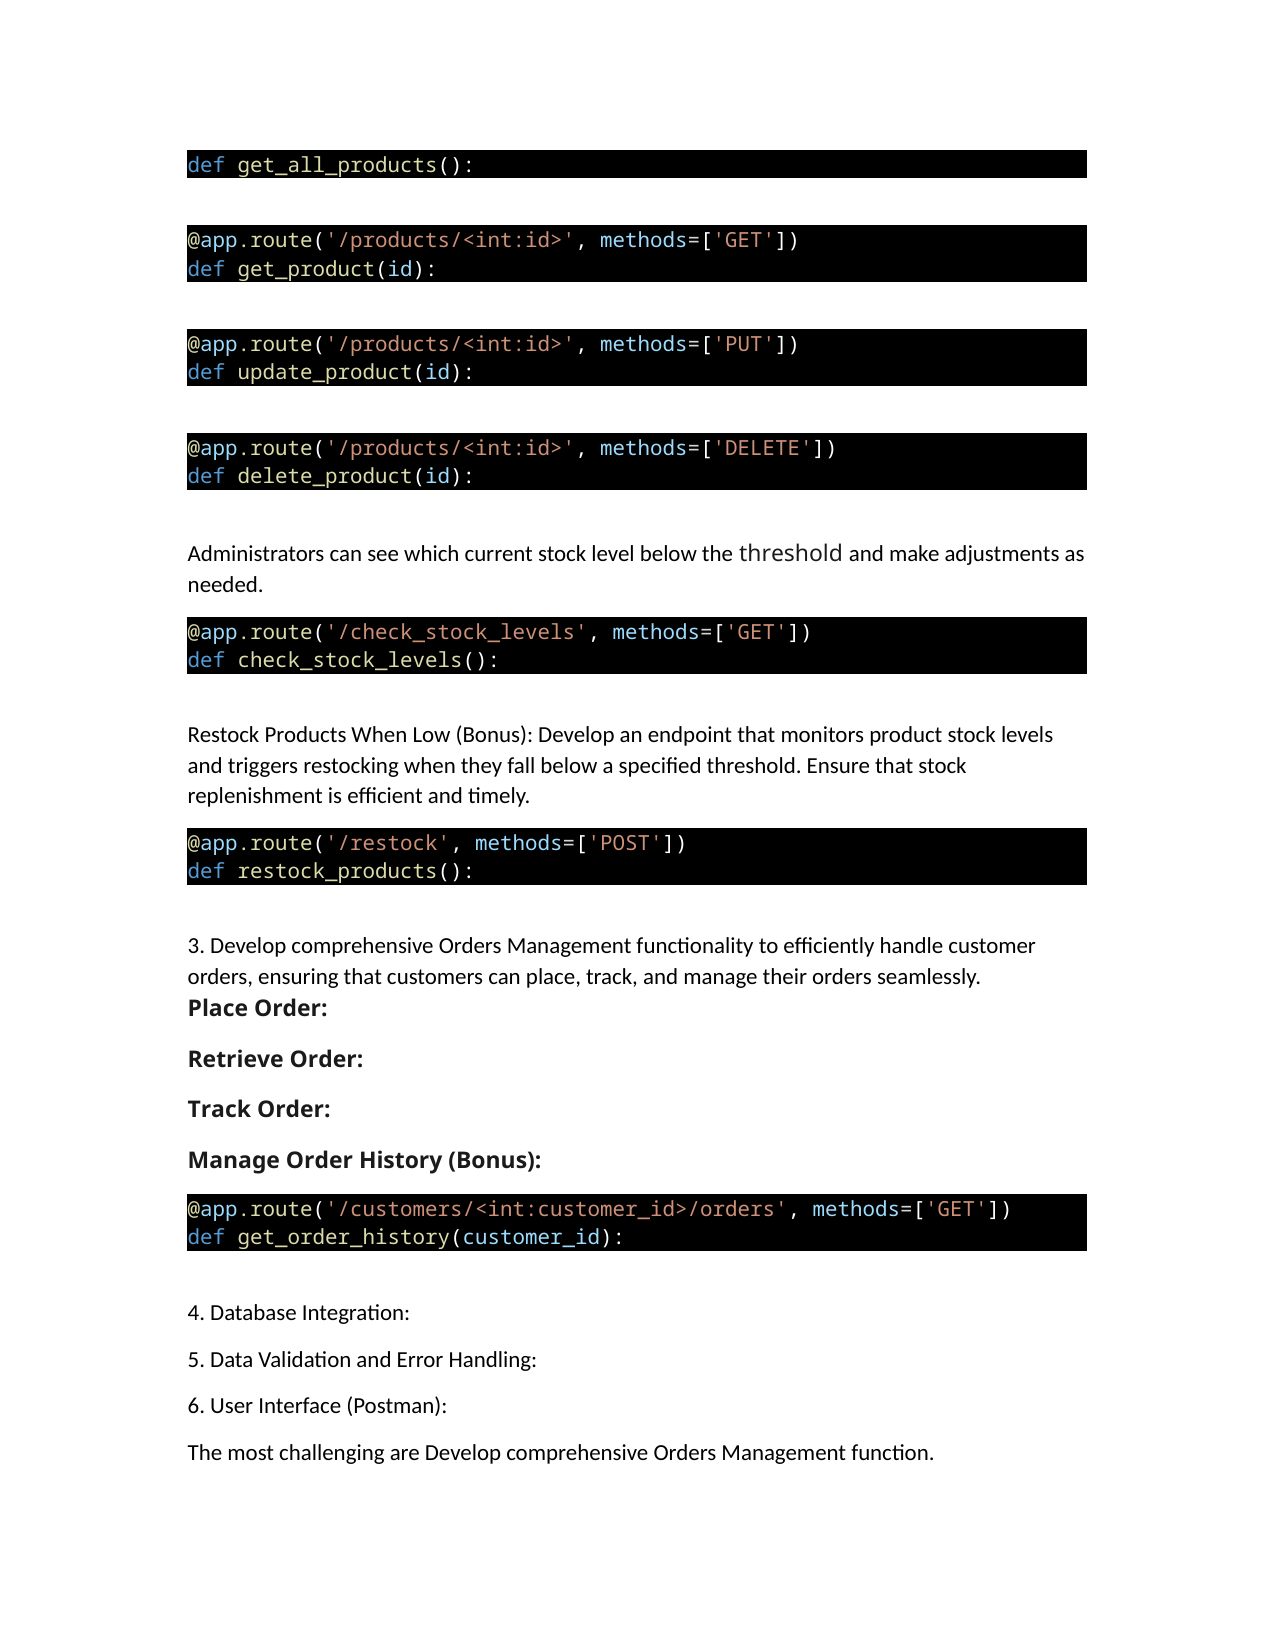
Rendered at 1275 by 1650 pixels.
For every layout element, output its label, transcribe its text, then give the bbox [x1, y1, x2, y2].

text def delete_product(id): [187, 461, 1087, 490]
text def get_all_products(): [187, 150, 1087, 178]
text The most challenging are Develop comprehensive Orders Management function. [187, 1438, 1087, 1466]
text Administrators can see which current stock level below the threshold and make adjustments as needed. [187, 537, 1087, 598]
text Track Order: [187, 1093, 1087, 1124]
text 3. Develop comprehensive Orders Management functionality to efficiently handle customer orders, ensuring that customers can place, track, and manage their orders seamlessly. Place Order: [187, 932, 1087, 1024]
text Restock Products When Low (Bonus): Develop an endpoint that monitors product stock levels and triggers restocking when they fall below a specified threshold. Ensure that stock replenishment is efficient and timely. [187, 721, 1087, 809]
text @app.route('/customers/<int:customer_id>/orders', methods=['GET']) [187, 1194, 1087, 1222]
text def restock_products(): [187, 856, 1087, 885]
text Manage Order History (Bonus): [187, 1144, 1087, 1175]
text @app.route('/check_stock_levels', methods=['GET']) [187, 617, 1087, 645]
text def get_order_history(customer_id): [187, 1222, 1087, 1251]
text @app.route('/products/<int:id>', methods=['PUT']) [187, 329, 1087, 357]
text @app.route('/restock', methods=['POST']) [187, 828, 1087, 856]
text @app.route('/products/<int:id>', methods=['DELETE']) [187, 433, 1087, 461]
text def check_stock_levels(): [187, 645, 1087, 674]
text 6. User Interface (Postman): [187, 1392, 1087, 1419]
text 4. Database Integration: [187, 1298, 1087, 1326]
text @app.route('/products/<int:id>', methods=['GET']) [187, 225, 1087, 254]
text def get_product(id): [187, 254, 1087, 282]
text Retrieve Order: [187, 1043, 1087, 1074]
text def update_product(id): [187, 357, 1087, 386]
text 5. Data Validation and Error Handling: [187, 1345, 1087, 1373]
